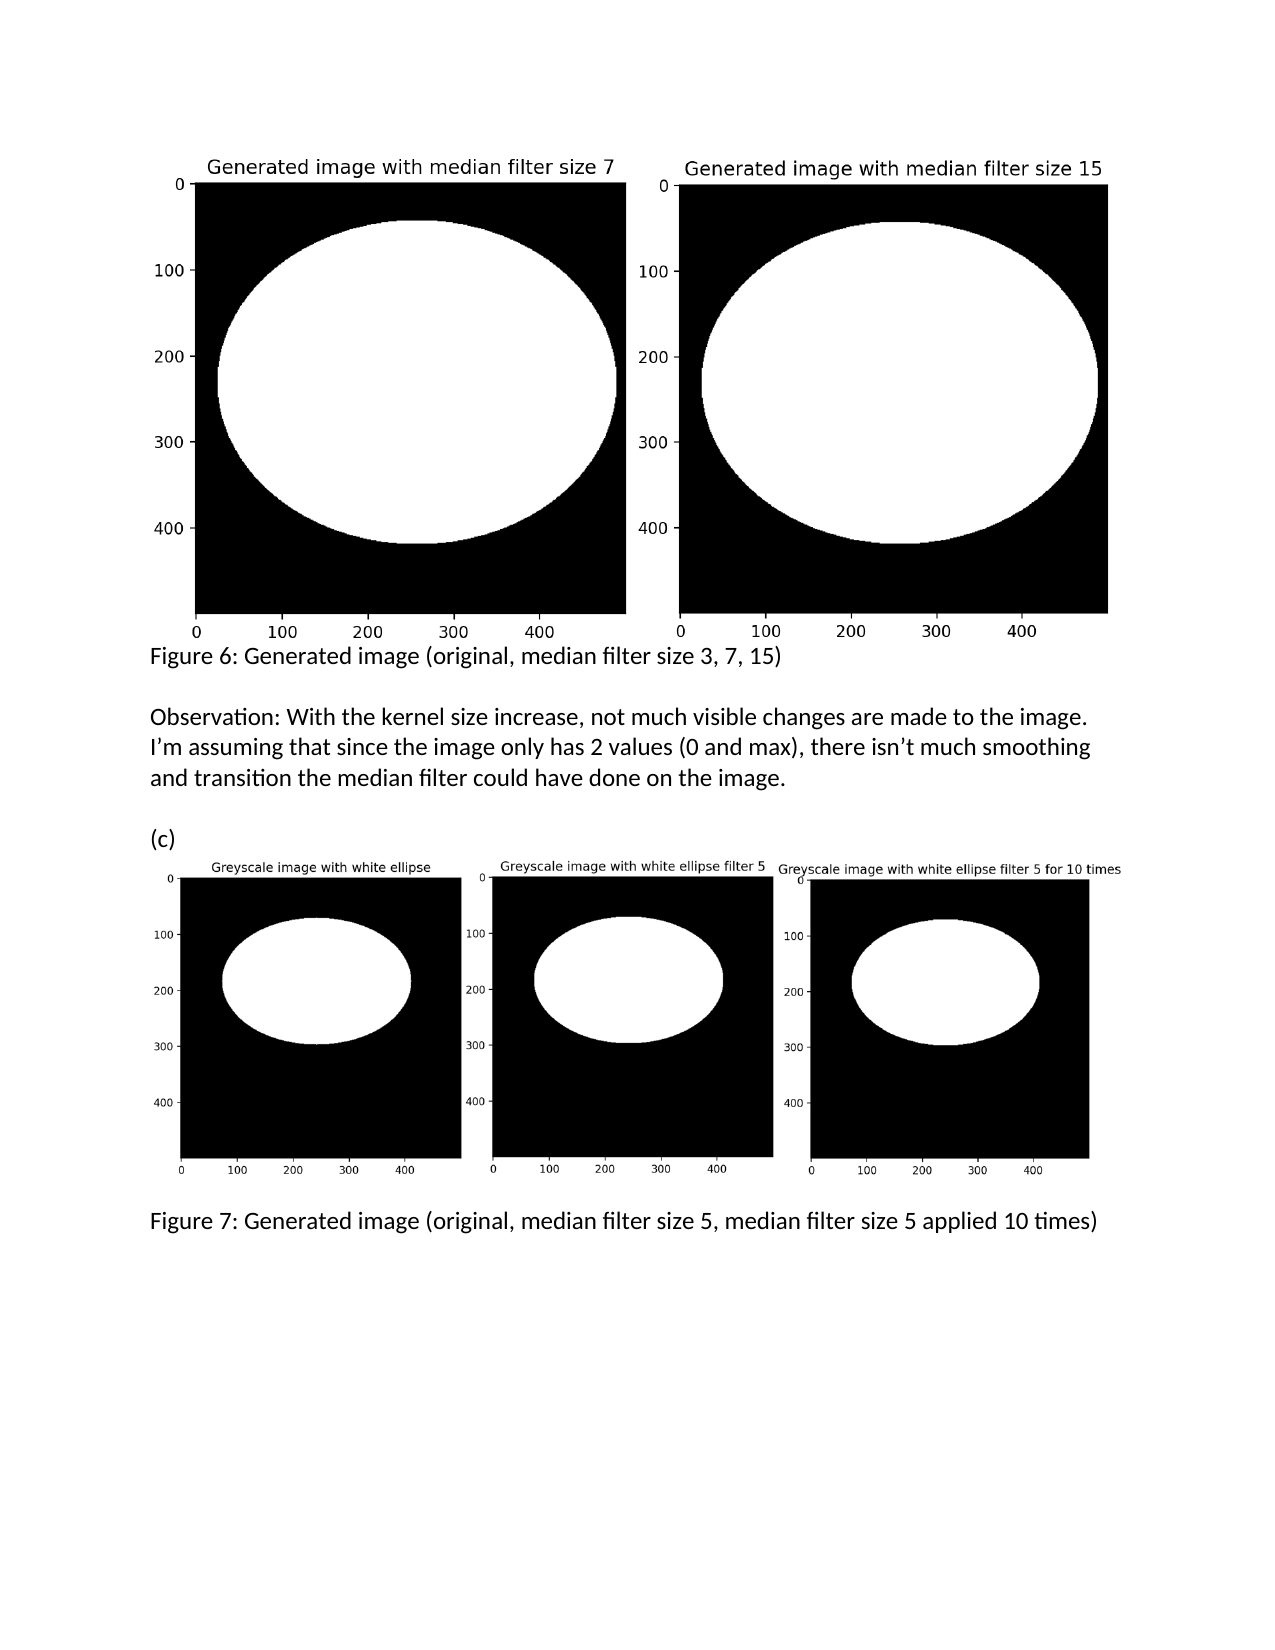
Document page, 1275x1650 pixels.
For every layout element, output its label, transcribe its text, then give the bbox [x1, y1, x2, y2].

text Observation: With the kernel size increase, not much visible changes are made to the image. I’m assuming that since the image only has 2 values (0 and max), there isn’t much smoothing and transition the median filter could have done on the image. [150, 701, 1125, 793]
picture [150, 150, 1111, 641]
picture [150, 853, 1122, 1175]
text (c) [150, 823, 1125, 854]
text Figure 7: Generated image (original, median filter size 5, median filter size 5 applied 10 times) [150, 1205, 1125, 1236]
text Figure 6: Generated image (original, median filter size 3, 7, 15) [150, 640, 1125, 671]
